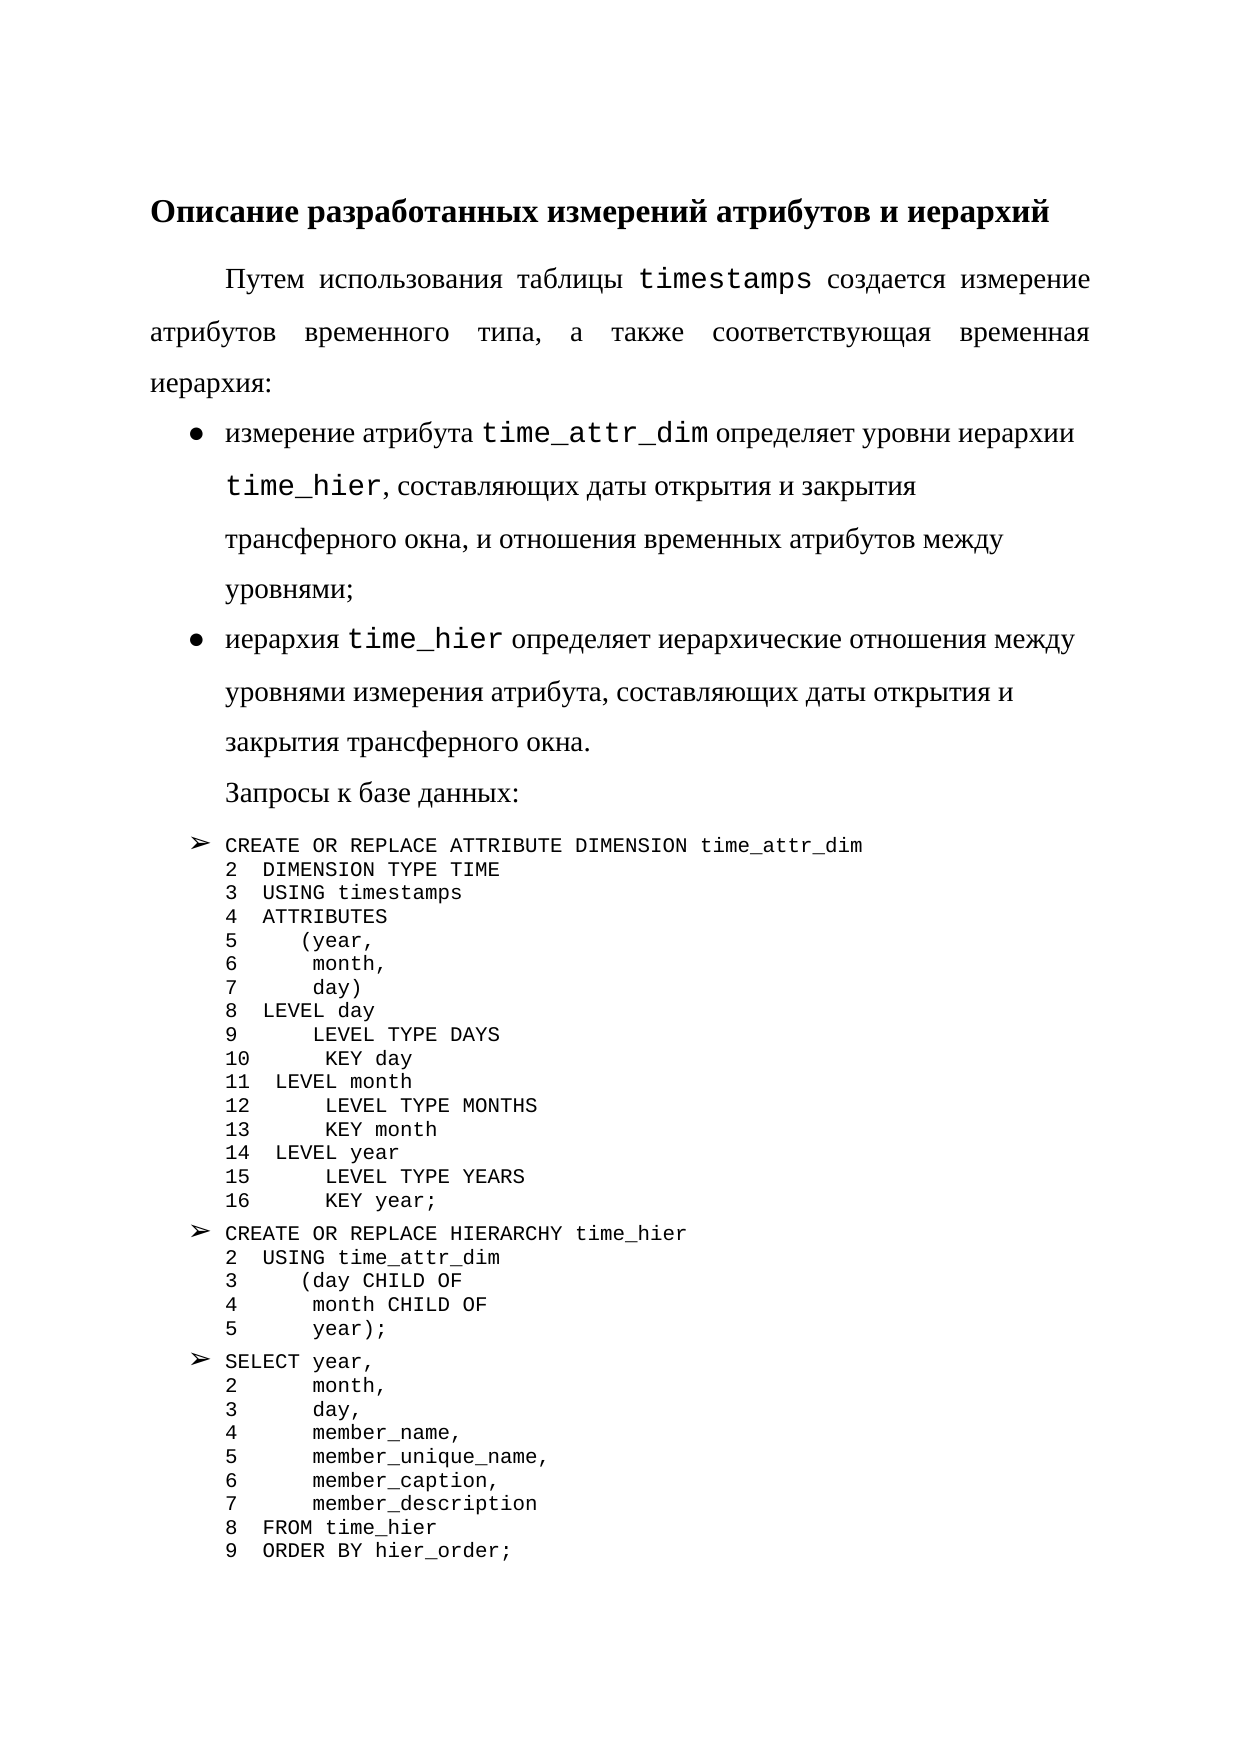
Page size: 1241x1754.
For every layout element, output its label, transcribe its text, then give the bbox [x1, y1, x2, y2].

text Путем использования таблицы timestamps создается измерение атрибутов временного типа, а также соответствующая временная иерархия: [150, 262, 1090, 398]
subtitle Описание разработанных измерений атрибутов и иерархий [150, 192, 1076, 230]
list CREATE OR REPLACE ATTRIBUTE DIMENSION time_attr_dim 2 DIMENSION TYPE TIME 3 USING timestamps 4 ATTRIBUTES 5 (year, 6 month, 7 day) 8 LEVEL day 9 LEVEL TYPE DAYS 10 KEY day 11 LEVEL month 12 LEVEL TYPE MONTHS 13 KEY month 14 LEVEL year 15 LEVEL TYPE YEARS 16 KEY year; [187, 825, 1090, 1213]
list иерархия time_hier определяет иерархические отношения между уровнями измерения атрибута, составляющих даты открытия и закрытия трансферного окна. [187, 621, 1090, 758]
list SELECT year, 2 month, 3 day, 4 member_name, 5 member_unique_name, 6 member_caption, 7 member_description 8 FROM time_hier 9 ORDER BY hier_order; [187, 1341, 1090, 1591]
list CREATE OR REPLACE HIERARCHY time_hier 2 USING time_attr_dim 3 (day CHILD OF 4 month CHILD OF 5 year); [187, 1213, 1090, 1341]
list измерение атрибута time_attr_dim определяет уровни иерархии time_hier, составляющих даты открытия и закрытия трансферного окна, и отношения временных атрибутов между уровнями; [187, 415, 1090, 604]
text Запросы к базе данных: [150, 775, 1090, 808]
